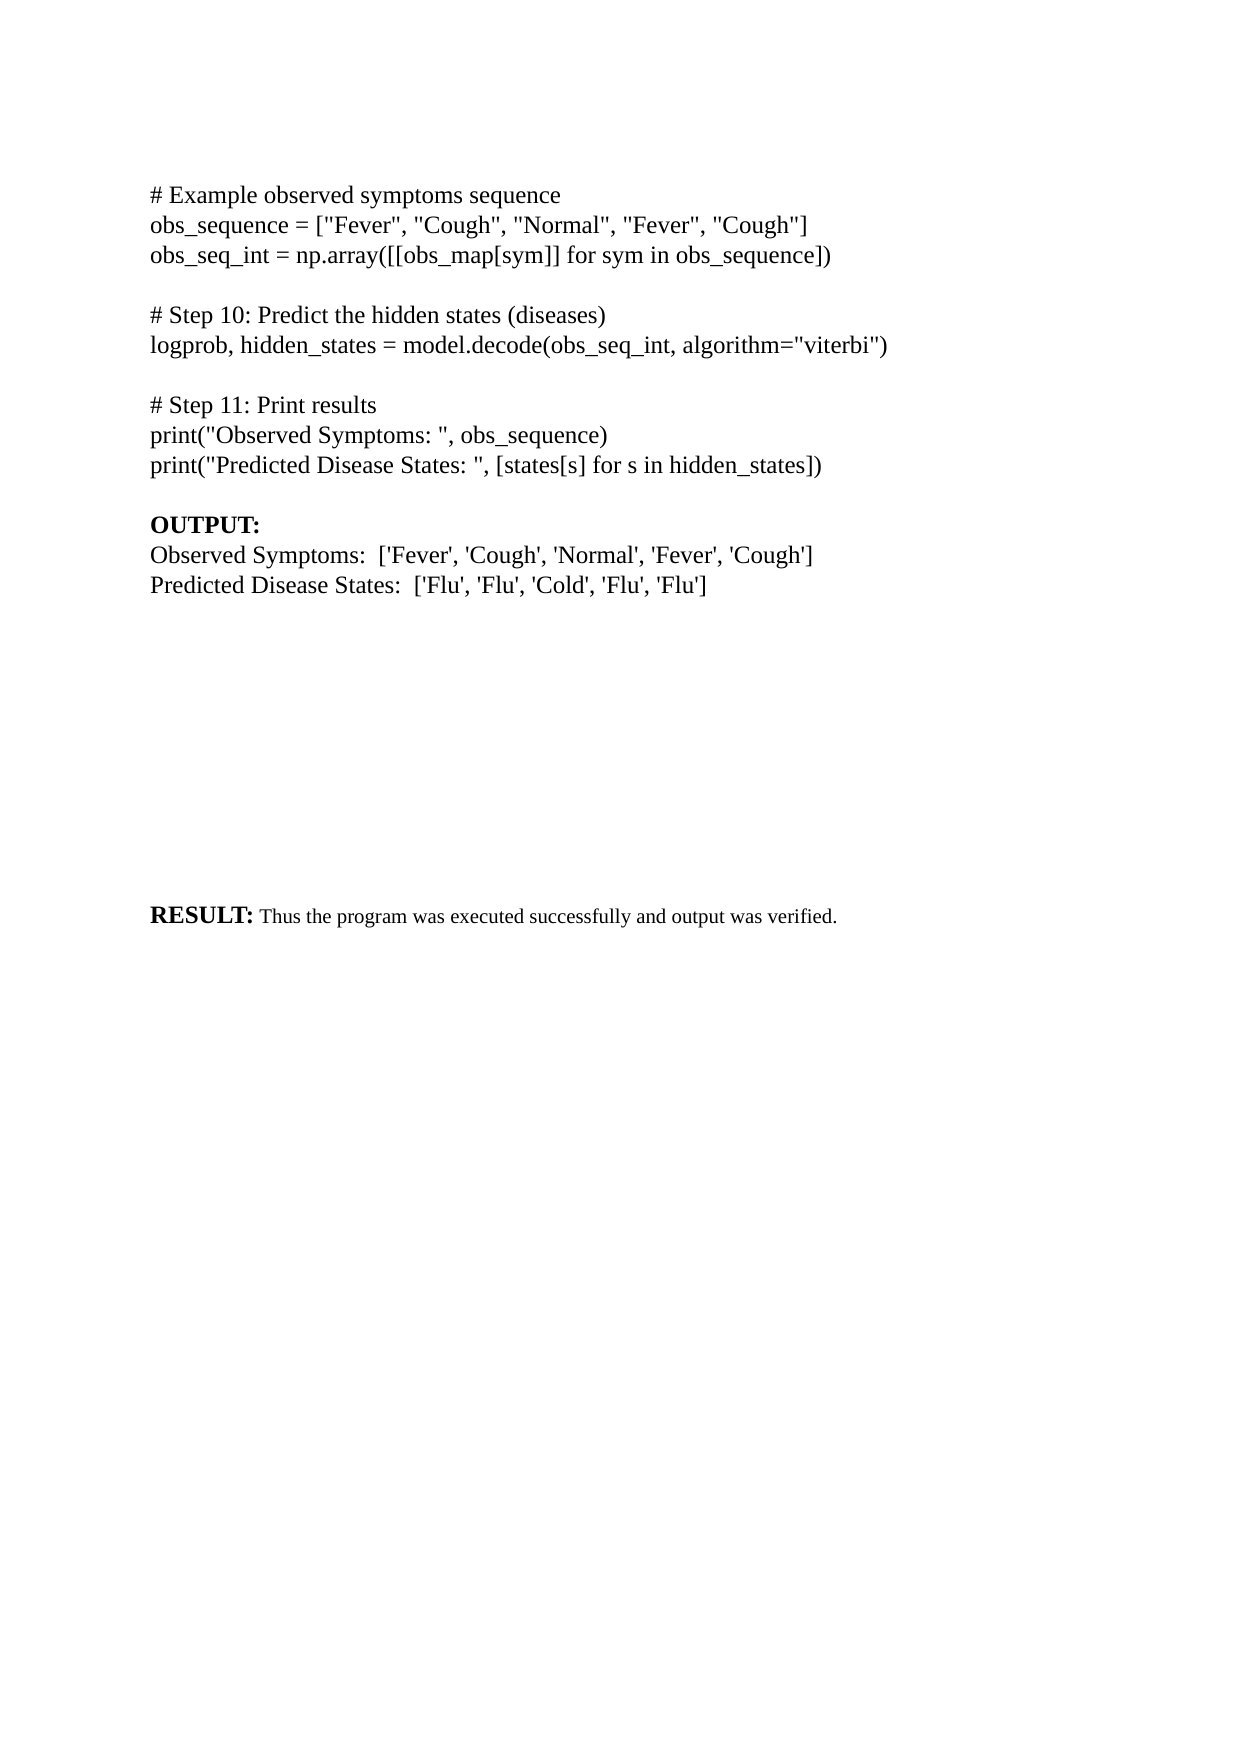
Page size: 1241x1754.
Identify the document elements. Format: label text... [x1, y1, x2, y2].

text OUTPUT: [150, 510, 1090, 539]
text Observed Symptoms: ['Fever', 'Cough', 'Normal', 'Fever', 'Cough'] [150, 540, 1090, 569]
text print("Predicted Disease States: ", [states[s] for s in hidden_states]) [150, 450, 1090, 479]
text RESULT: Thus the program was executed successfully and output was verified. [150, 900, 1090, 929]
text logprob, hidden_states = model.decode(obs_seq_int, algorithm="viterbi") [150, 330, 1090, 359]
text obs_seq_int = np.array([[obs_map[sym]] for sym in obs_sequence]) [150, 240, 1090, 269]
text # Step 10: Predict the hidden states (diseases) [150, 300, 1090, 329]
text Predicted Disease States: ['Flu', 'Flu', 'Cold', 'Flu', 'Flu'] [150, 570, 1090, 599]
text # Step 11: Print results [150, 390, 1090, 419]
text # Example observed symptoms sequence [150, 180, 1090, 209]
text obs_sequence = ["Fever", "Cough", "Normal", "Fever", "Cough"] [150, 210, 1090, 239]
text print("Observed Symptoms: ", obs_sequence) [150, 420, 1090, 449]
